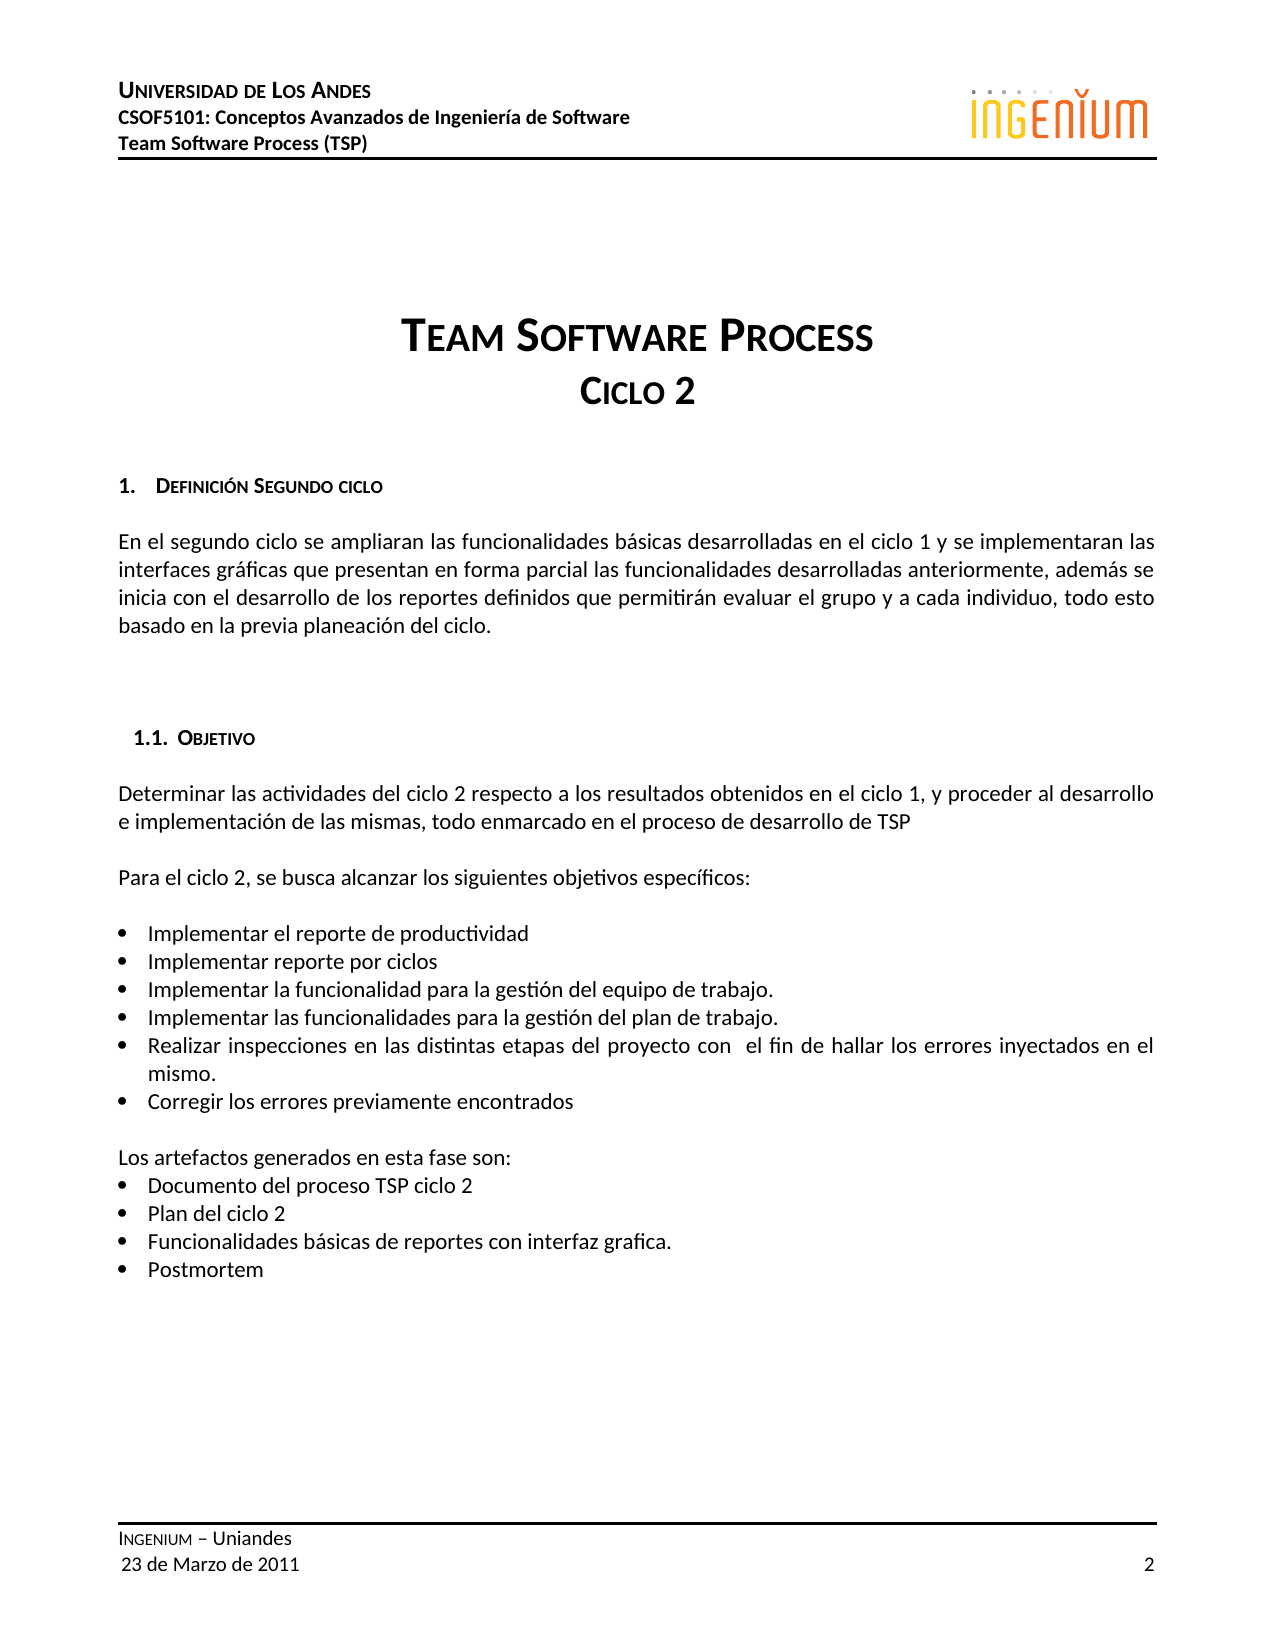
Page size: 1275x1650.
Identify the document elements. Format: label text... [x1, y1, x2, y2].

list Los artefactos generados en esta fase son: [118, 1143, 1157, 1171]
list Documento del proceso TSP ciclo 2 [118, 1171, 1157, 1199]
list Definición Segundo ciclo [118, 471, 1157, 499]
list Para el ciclo 2, se busca alcanzar los siguientes objetivos específicos: [118, 863, 1157, 891]
list Plan del ciclo 2 [118, 1199, 1157, 1227]
list Implementar el reporte de productividad [118, 919, 1157, 947]
list Objetivo [133, 723, 1157, 751]
list Implementar las funcionalidades para la gestión del plan de trabajo. [118, 1003, 1157, 1031]
picture [971, 89, 1154, 150]
list Funcionalidades básicas de reportes con interfaz grafica. [118, 1227, 1157, 1255]
text Ciclo 2 [118, 364, 1157, 415]
list Corregir los errores previamente encontrados [118, 1087, 1157, 1115]
list Implementar reporte por ciclos [118, 947, 1157, 975]
text Determinar las actividades del ciclo 2 respecto a los resultados obtenidos en el ciclo 1, y proceder al desarrollo e implementación de las mismas, todo enmarcado en el proceso de desarrollo de TSP [118, 779, 1157, 835]
list Postmortem [118, 1255, 1157, 1283]
list Realizar inspecciones en las distintas etapas del proyecto con el fin de hallar los errores inyectados en el mismo. [118, 1031, 1157, 1087]
text En el segundo ciclo se ampliaran las funcionalidades básicas desarrolladas en el ciclo 1 y se implementaran las interfaces gráficas que presentan en forma parcial las funcionalidades desarrolladas anteriormente, además se inicia con el desarrollo de los reportes definidos que permitirán evaluar el grupo y a cada individuo, todo esto basado en la previa planeación del ciclo. [118, 527, 1157, 639]
text Team Software Process [118, 303, 1157, 364]
list Implementar la funcionalidad para la gestión del equipo de trabajo. [118, 975, 1157, 1003]
